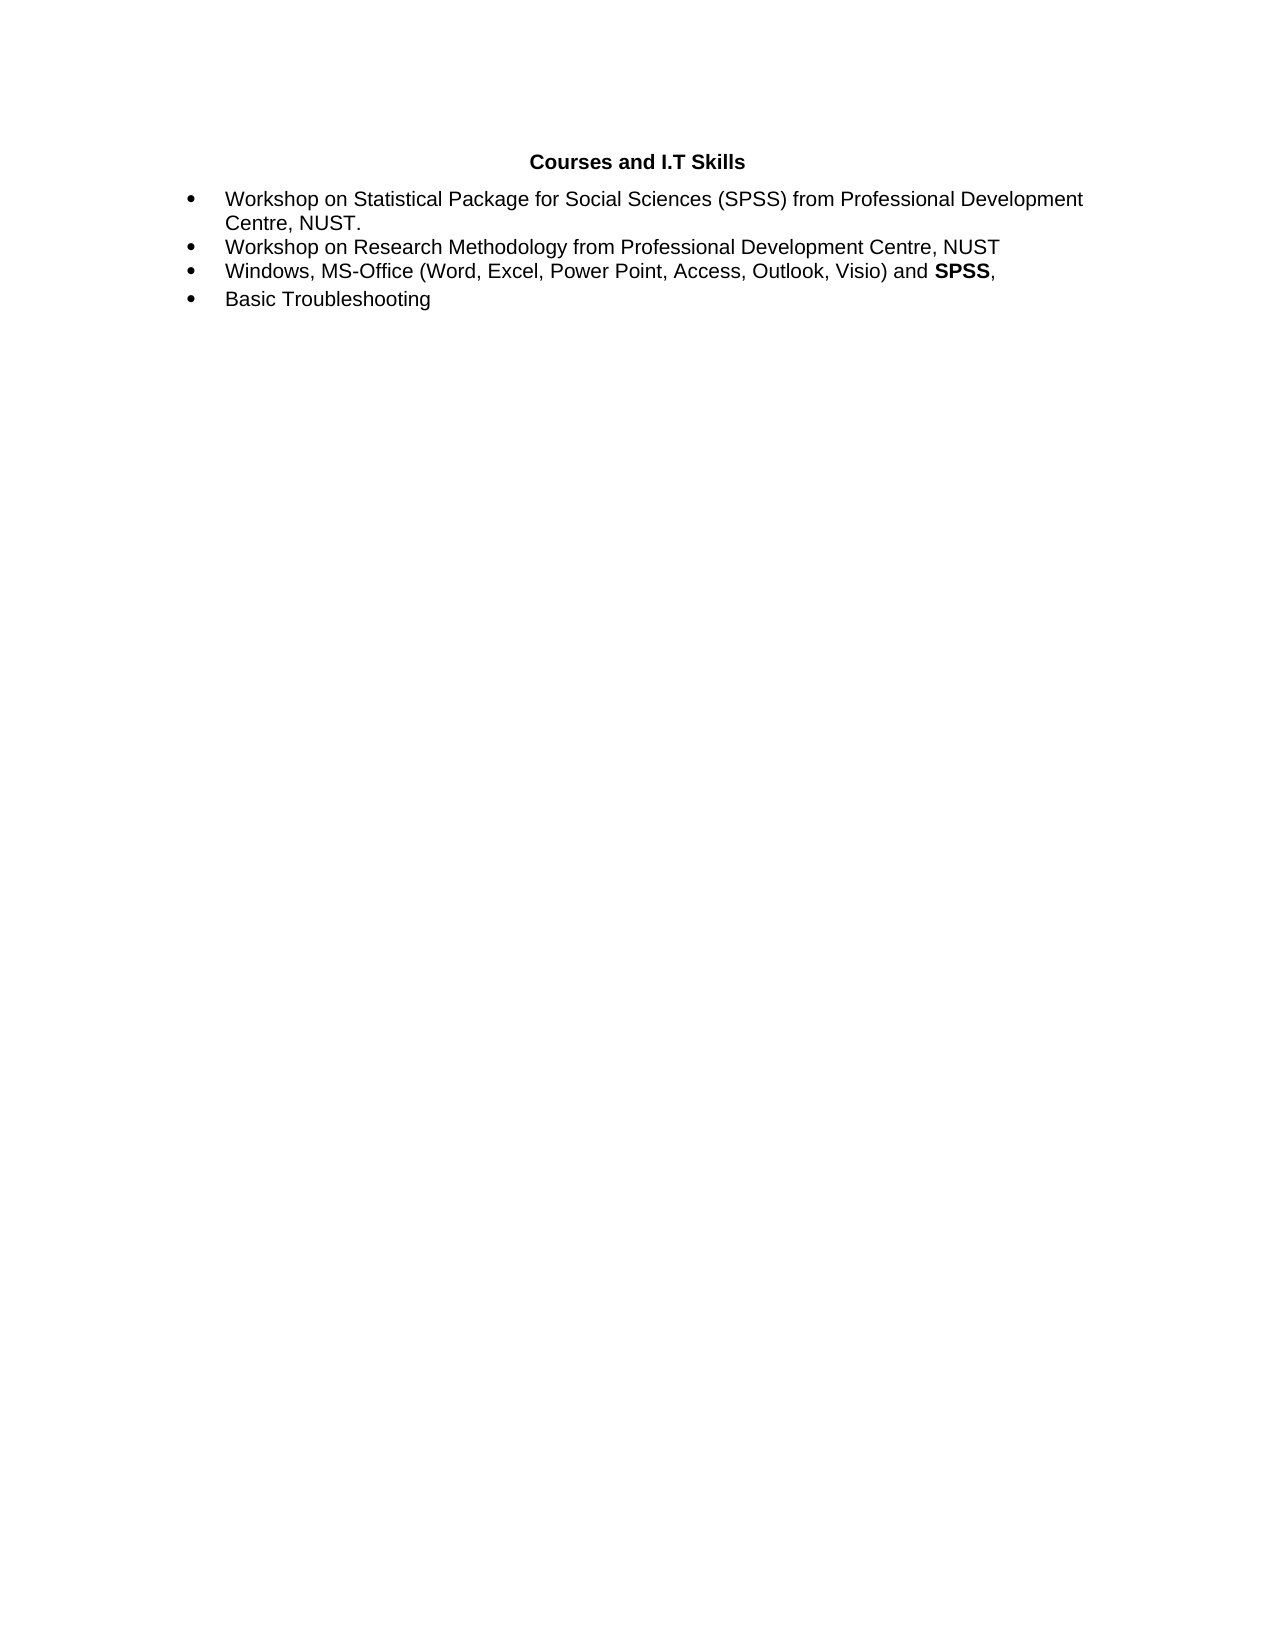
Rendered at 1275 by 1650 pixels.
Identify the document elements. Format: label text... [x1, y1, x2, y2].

text Courses and I.T Skills [150, 150, 1125, 174]
list Windows, MS-Office (Word, Excel, Power Point, Access, Outlook, Visio) and SPSS, [187, 258, 1125, 283]
list Basic Troubleshooting [187, 283, 1125, 313]
list Workshop on Research Methodology from Professional Development Centre, NUST [187, 234, 1125, 258]
list Workshop on Statistical Package for Social Sciences (SPSS) from Professional Development Centre, NUST. [187, 186, 1125, 234]
